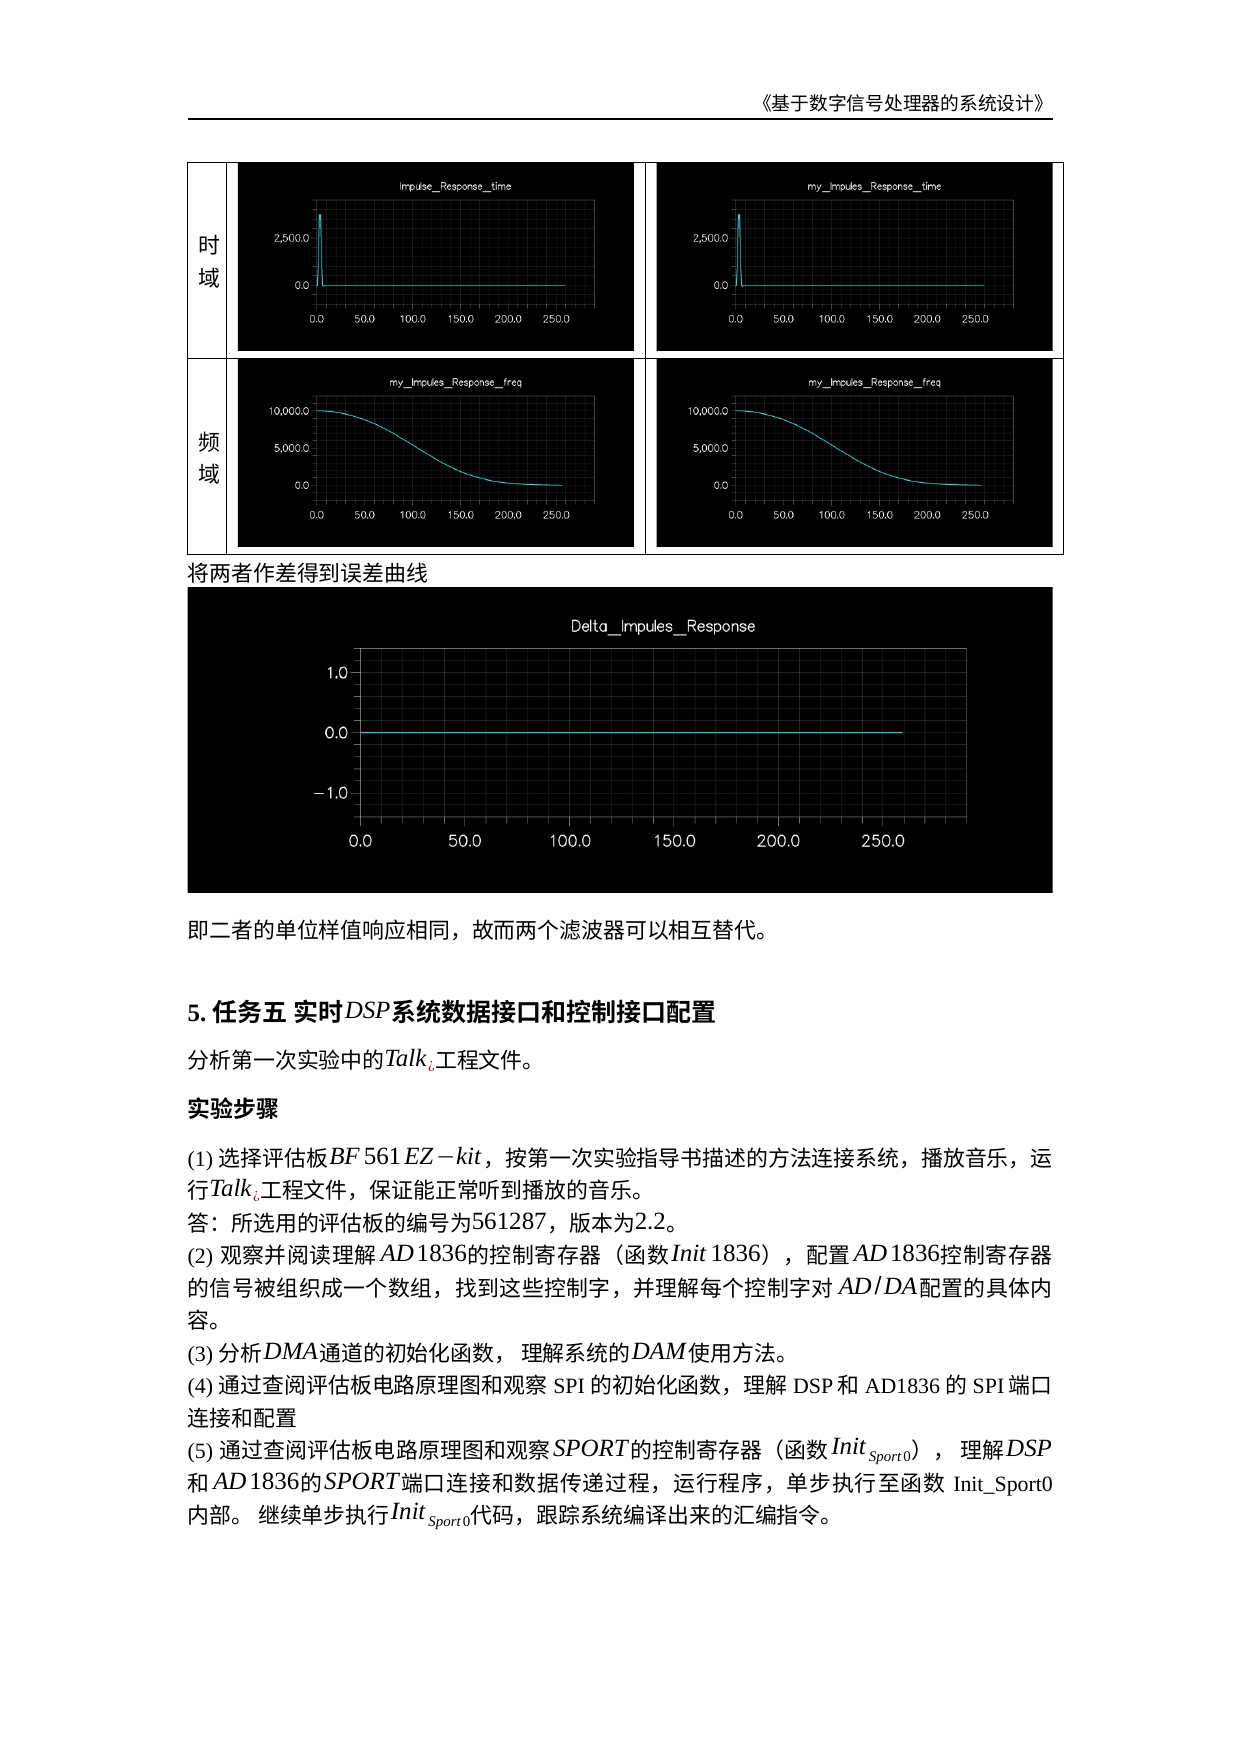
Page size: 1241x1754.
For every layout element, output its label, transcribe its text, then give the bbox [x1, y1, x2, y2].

picture [237, 359, 634, 547]
text 将两者作差得到误差曲线 [187, 555, 1053, 587]
text (4) 通过查阅评估板电路原理图和观察 SPI 的初始化函数，理解 DSP 和 AD1836 的 SPI端口连接和配置 [187, 1368, 1053, 1433]
picture [187, 587, 1053, 893]
table_cell [646, 163, 1063, 358]
text (1) 选择评估板，按第一次实验指导书描述的方法连接系统，播放音乐，运行工程文件，保证能正常听到播放的音乐。 [187, 1140, 1053, 1205]
text 实验步骤 [187, 1075, 1053, 1140]
picture [237, 163, 634, 351]
picture [656, 359, 1053, 547]
text 5. 任务五 实时系统数据接口和控制接口配置 [187, 978, 1053, 1043]
table_cell [227, 359, 645, 554]
text (2) 观察并阅读理解的控制寄存器（函数），配置控制寄存器的信号被组织成一个数组，找到这些控制字，并理解每个控制字对配置的具体内容。 [187, 1238, 1053, 1335]
table_cell 时域 [188, 163, 226, 358]
picture [656, 163, 1053, 351]
text (3) 分析通道的初始化函数， 理解系统的使用方法。 [187, 1335, 1053, 1368]
table_cell 频域 [188, 359, 226, 554]
text 答：所选用的评估板的编号为，版本为。 [187, 1205, 1053, 1238]
table_cell [227, 163, 645, 358]
text (5) 通过查阅评估板电路原理图和观察的控制寄存器（函数）， 理解和的端口连接和数据传递过程，运行程序，单步执行至函数 Init_Sport0 内部。 继续单步执行代码，跟踪系统编译出来的汇编指令。 [187, 1433, 1053, 1530]
text 分析第一次实验中的工程文件。 [187, 1043, 1053, 1075]
table_cell [646, 359, 1063, 554]
text 即二者的单位样值响应相同，故而两个滤波器可以相互替代。 [187, 913, 1053, 945]
